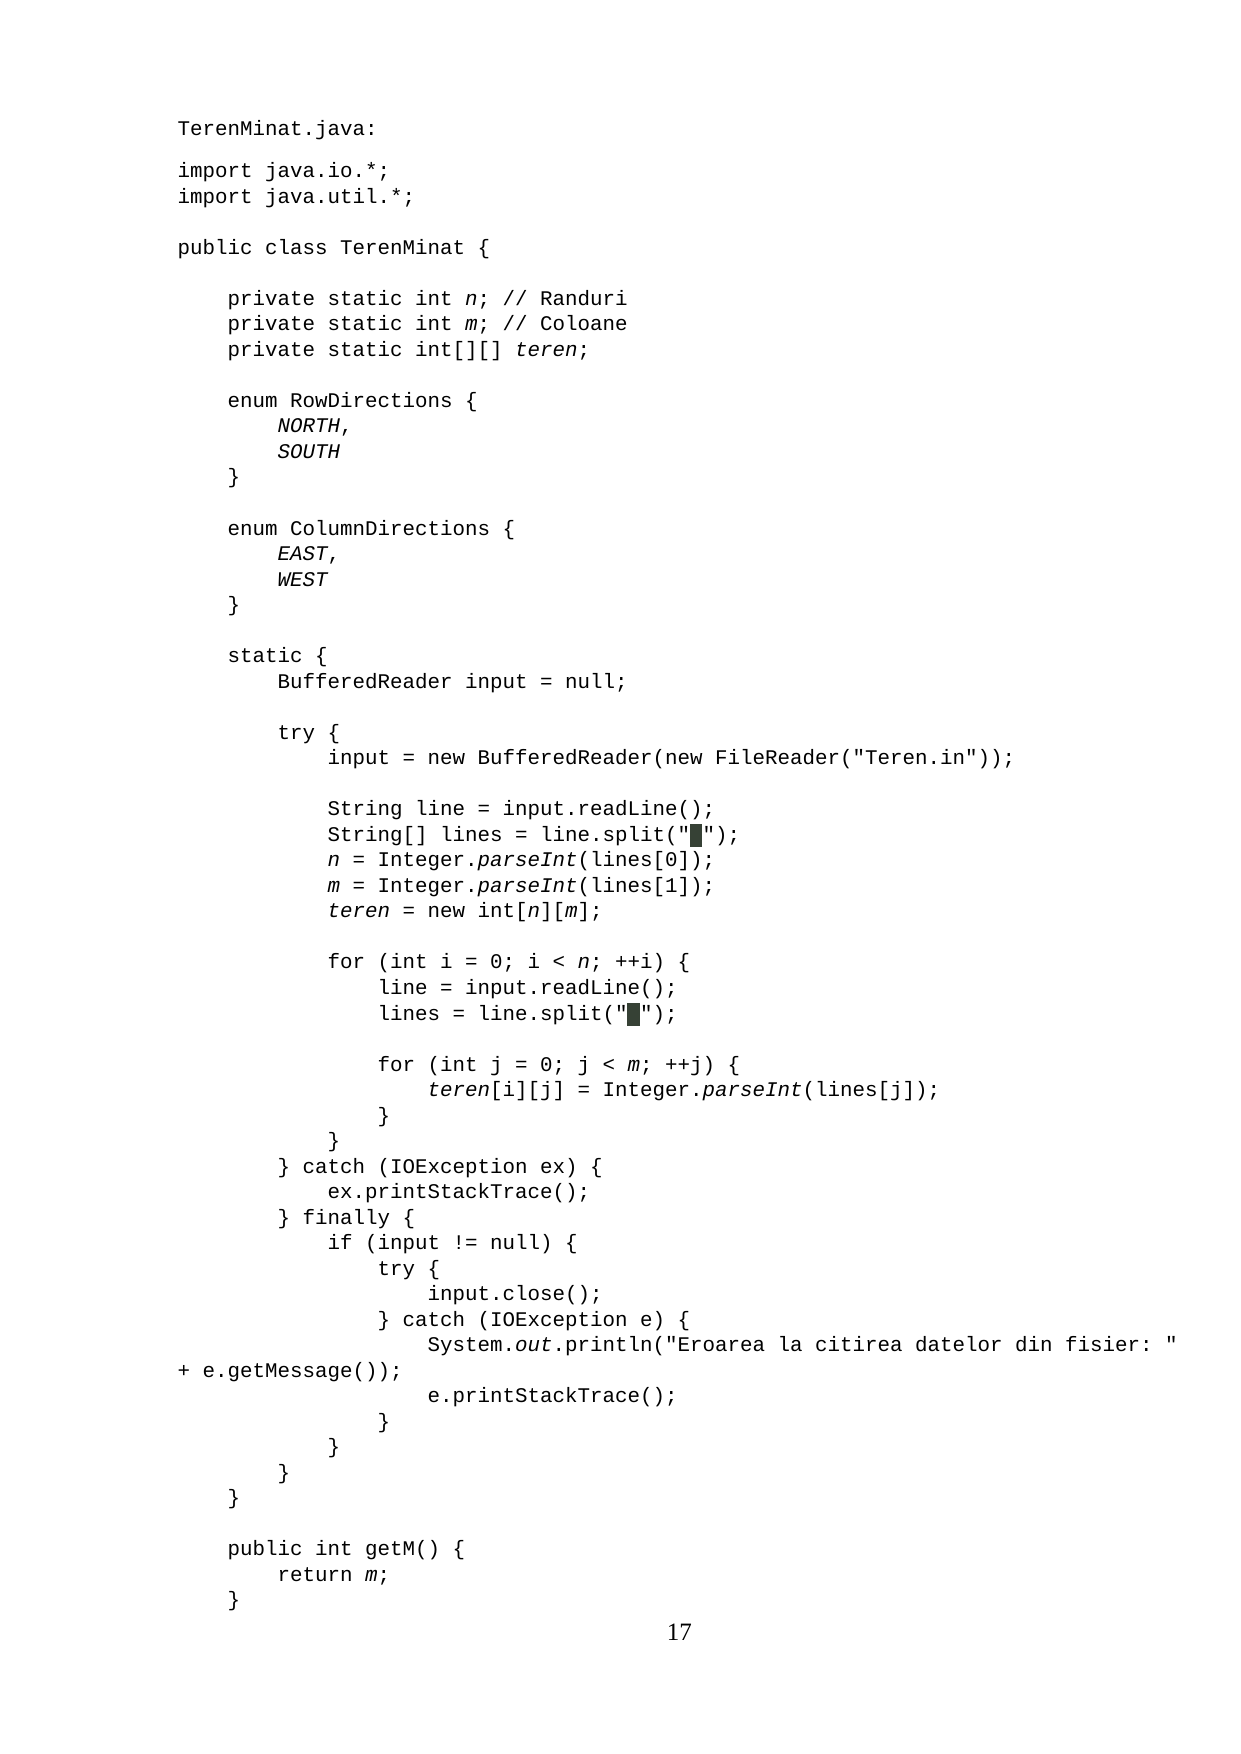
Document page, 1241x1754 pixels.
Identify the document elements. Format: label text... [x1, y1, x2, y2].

list TerenMinat.java: [177, 118, 1181, 142]
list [177, 160, 1181, 1613]
